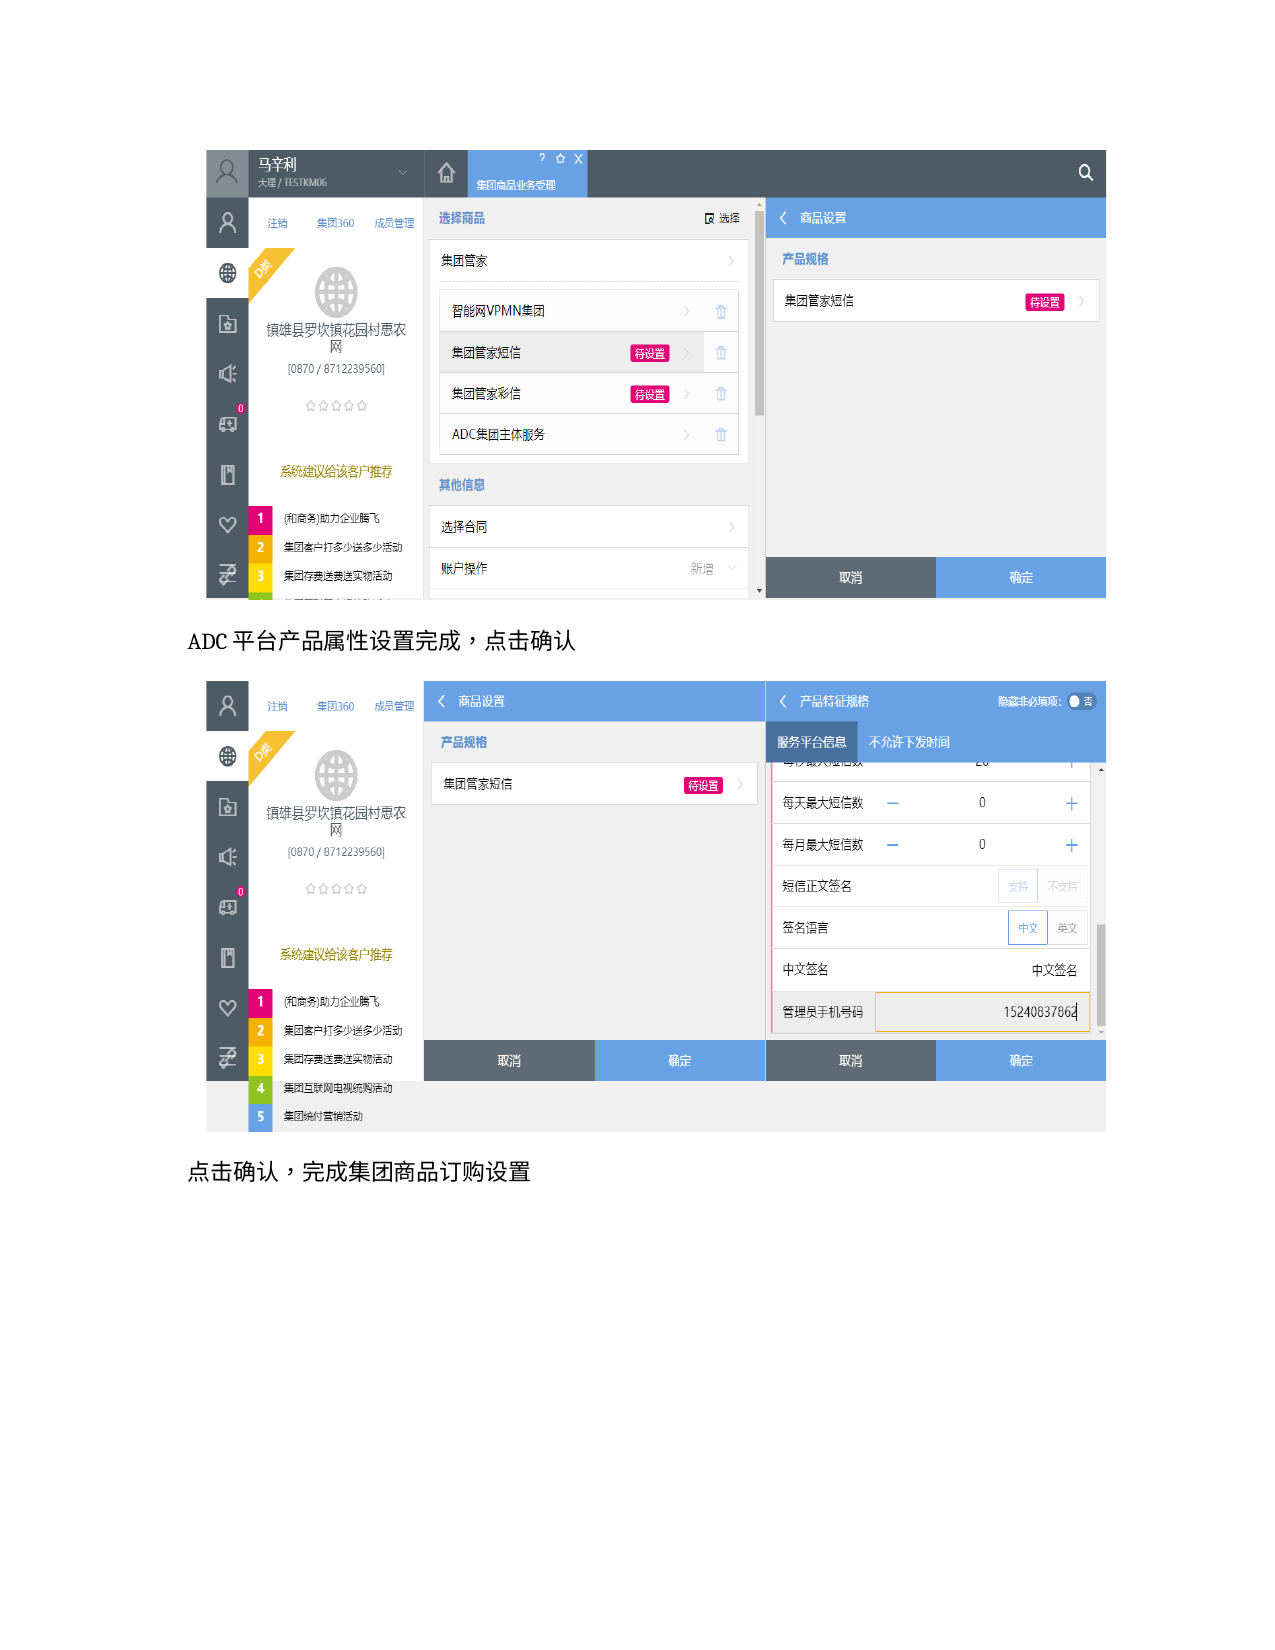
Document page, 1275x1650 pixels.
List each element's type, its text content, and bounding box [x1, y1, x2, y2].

text ADC平台产品属性设置完成，点击确认 [187, 625, 1087, 656]
picture [206, 150, 1107, 600]
text 点击确认，完成集团商品订购设置 [187, 1156, 1087, 1187]
picture [206, 681, 1107, 1132]
